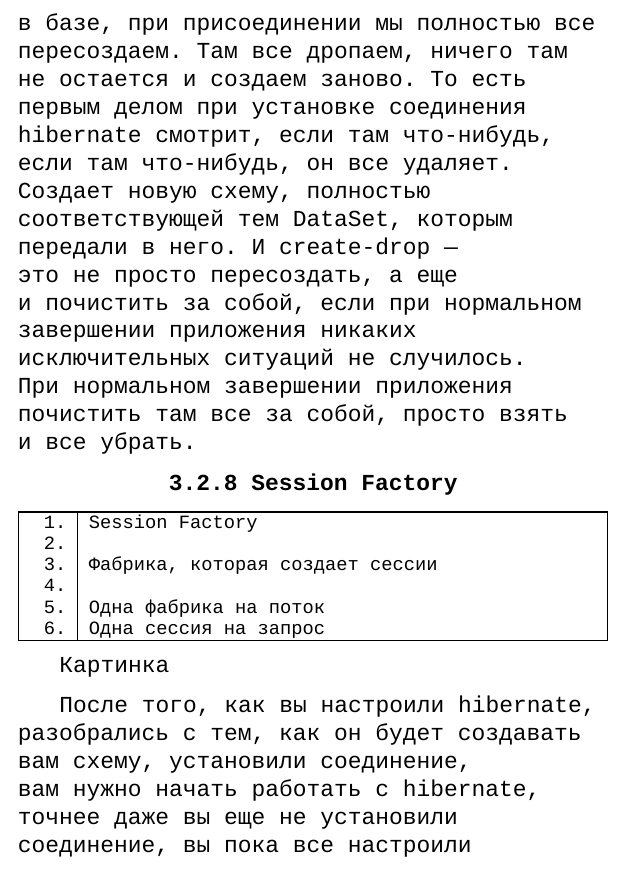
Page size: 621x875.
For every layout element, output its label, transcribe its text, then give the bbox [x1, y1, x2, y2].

text 3.2.8 Session Factory [18, 471, 608, 497]
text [18, 12, 608, 456]
text Картинка [18, 653, 608, 679]
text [18, 694, 608, 859]
table_header Session Factory Фабрика, которая создает сессии Одна фабрика на поток Одна сессия на запрос [78, 513, 607, 640]
table_header 1. 2. 3. 4. 5. 6. [19, 513, 77, 640]
